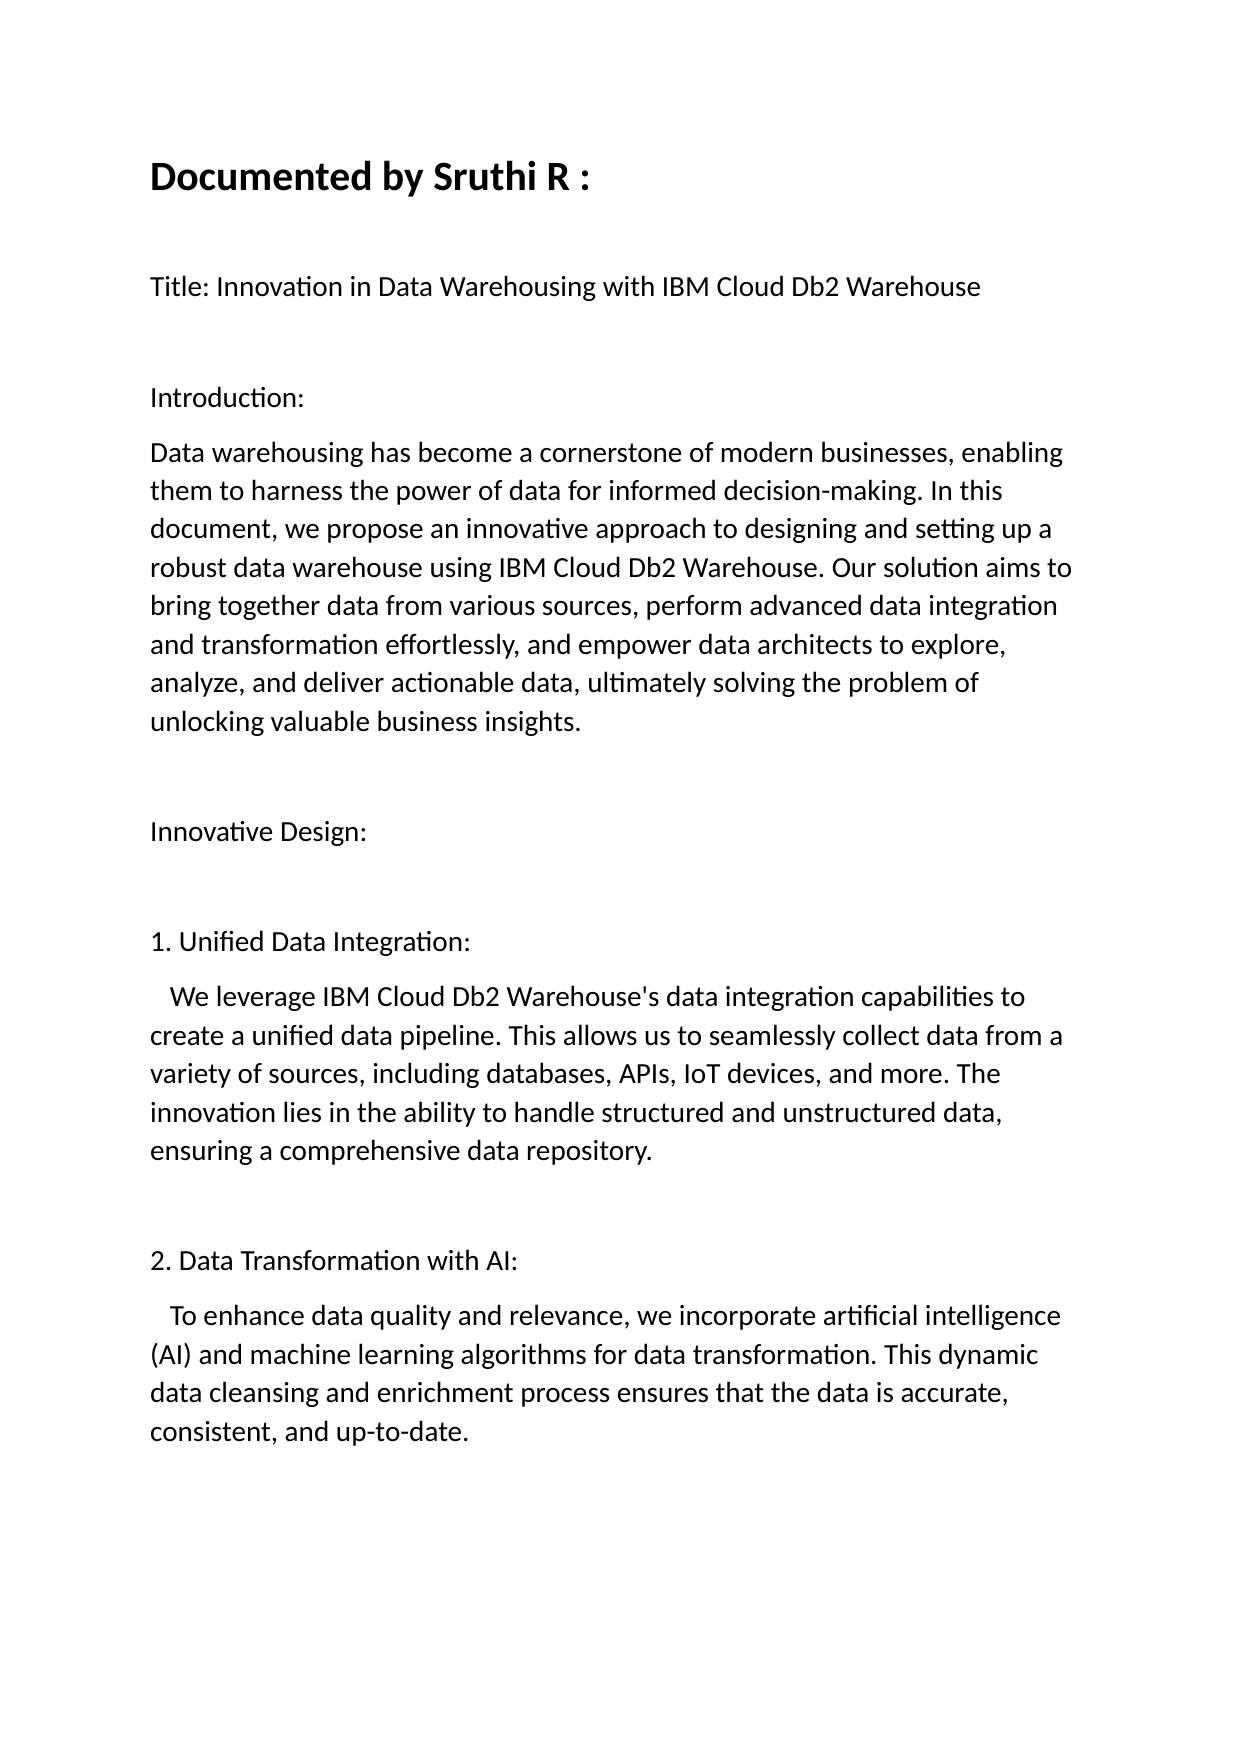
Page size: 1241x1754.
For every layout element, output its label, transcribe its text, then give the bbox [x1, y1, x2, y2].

text To enhance data quality and relevance, we incorporate artificial intelligence (AI) and machine learning algorithms for data transformation. This dynamic data cleansing and enrichment process ensures that the data is accurate, consistent, and up-to-date. [150, 1297, 1090, 1448]
text Title: Innovation in Data Warehousing with IBM Cloud Db2 Warehouse [150, 268, 1090, 304]
text We leverage IBM Cloud Db2 Warehouse's data integration capabilities to create a unified data pipeline. This allows us to seamlessly collect data from a variety of sources, including databases, APIs, IoT devices, and more. The innovation lies in the ability to handle structured and unstructured data, ensuring a comprehensive data repository. [150, 978, 1090, 1168]
text 2. Data Transformation with AI: [150, 1242, 1090, 1278]
text 1. Unified Data Integration: [150, 923, 1090, 959]
text Introduction: [150, 379, 1090, 414]
text Documented by Sruthi R : [150, 150, 1090, 201]
text Innovative Design: [150, 813, 1090, 849]
text Data warehousing has become a cornerstone of modern businesses, enabling them to harness the power of data for informed decision-making. In this document, we propose an innovative approach to designing and setting up a robust data warehouse using IBM Cloud Db2 Warehouse. Our solution aims to bring together data from various sources, perform advanced data integration and transformation effortlessly, and empower data architects to explore, analyze, and deliver actionable data, ultimately solving the problem of unlocking valuable business insights. [150, 434, 1090, 738]
